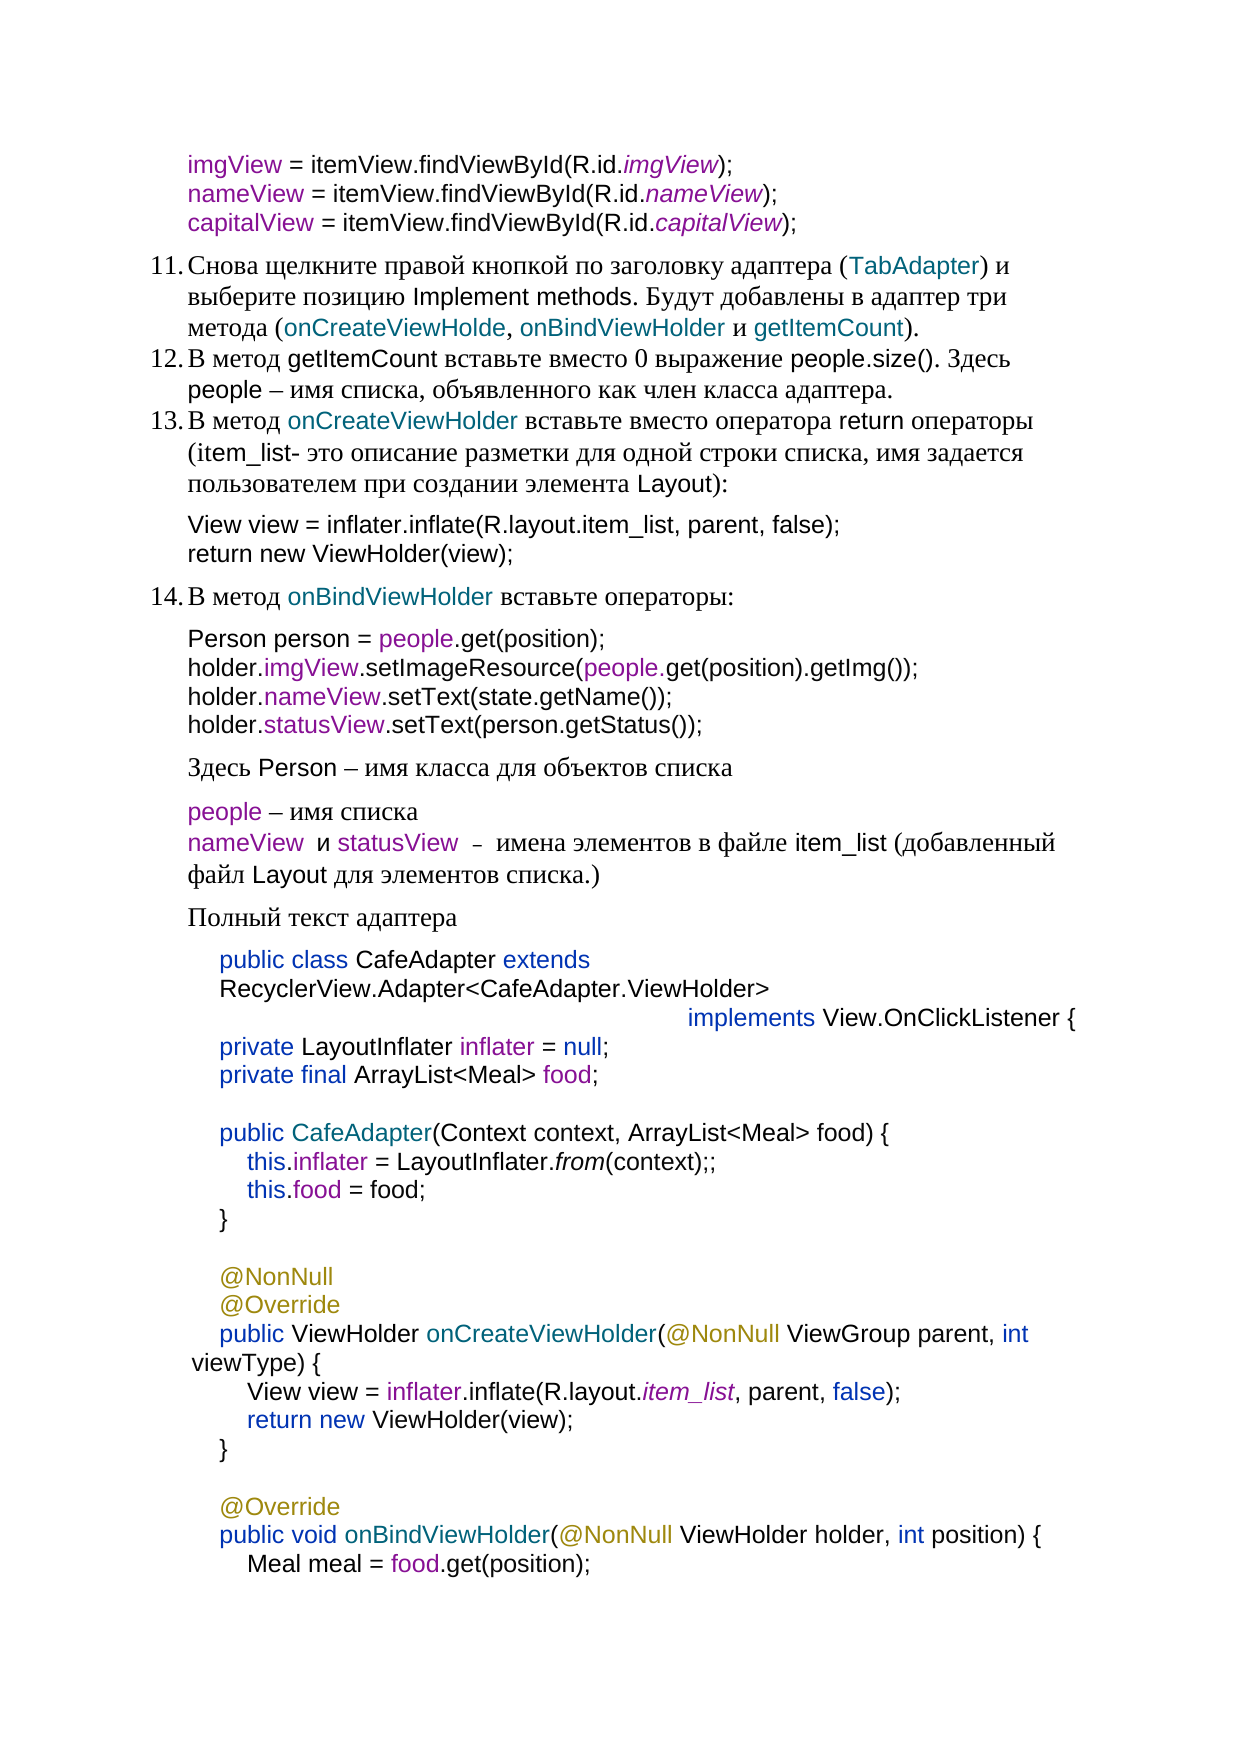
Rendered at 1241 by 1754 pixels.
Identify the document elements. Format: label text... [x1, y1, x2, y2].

text public class CafeAdapter extends [191, 945, 1090, 974]
text View view = inflater.inflate(R.layout.item_list, parent, false); [191, 1376, 1090, 1405]
text imgView = itemView.findViewById(R.id.imgView); [187, 150, 1090, 179]
text private LayoutInflater inflater = null; [191, 1031, 1090, 1060]
text public CafeAdapter(Context context, ArrayList<Meal> food) { [191, 1118, 1090, 1146]
text RecyclerView.Adapter<CafeAdapter.ViewHolder> [191, 974, 1090, 1003]
list Полный текст адаптера [187, 902, 1090, 933]
text public void onBindViewHolder(@NonNull ViewHolder holder, int position) { [191, 1520, 1090, 1549]
text this.food = food; [191, 1175, 1090, 1204]
text public ViewHolder onCreateViewHolder(@NonNull ViewGroup parent, int viewType) { [191, 1319, 1090, 1376]
text @Override [191, 1290, 1090, 1319]
text this.inflater = LayoutInflater.from(context);; [191, 1146, 1090, 1175]
list В метод getItemCount вставьте вместо 0 выражение people.size(). Здесь people – имя списка, объявленного как член класса адаптера. [150, 342, 1090, 404]
text View view = inflater.inflate(R.layout.item_list, parent, false); [187, 510, 1090, 539]
list Снова щелкните правой кнопкой по заголовку адаптера (TabAdapter) и выберите позицию Implement methods. Будут добавлены в адаптер три метода (onCreateViewHolde, onBindViewHolder и getItemCount). [150, 249, 1090, 342]
text } [191, 1434, 1090, 1463]
text } [191, 1204, 1090, 1233]
text @Override [191, 1491, 1090, 1520]
text holder.nameView.setText(state.getName()); [187, 682, 1090, 710]
text capitalView = itemView.findViewById(R.id.capitalView); [187, 207, 1090, 236]
text nameView = itemView.findViewById(R.id.nameView); [187, 179, 1090, 207]
list В метод onCreateViewHolder вставьте вместо оператора return операторы (item_list- это описание разметки для одной строки списка, имя задается пользователем при создании элемента Layout): [150, 404, 1090, 498]
text implements View.OnClickListener { [688, 1003, 1090, 1031]
text nameView и statusView – имена элементов в файле item_list (добавленный файл Layout для элементов списка.) [187, 826, 1090, 889]
text holder.imgView.setImageResource(people.get(position).getImg()); [187, 653, 1090, 682]
text return new ViewHolder(view); [187, 539, 1090, 568]
text Meal meal = food.get(position); [191, 1549, 1090, 1578]
text Person person = people.get(position); [187, 624, 1090, 653]
text people – имя списка [187, 795, 1090, 826]
list В метод onBindViewHolder вставьте операторы: [150, 580, 1090, 612]
text @NonNull [191, 1261, 1090, 1290]
text Здесь Person – имя класса для объектов списка [187, 752, 1090, 783]
text return new ViewHolder(view); [191, 1405, 1090, 1434]
text holder.statusView.setText(person.getStatus()); [187, 710, 1090, 739]
text private final ArrayList<Meal> food; [191, 1060, 1090, 1089]
